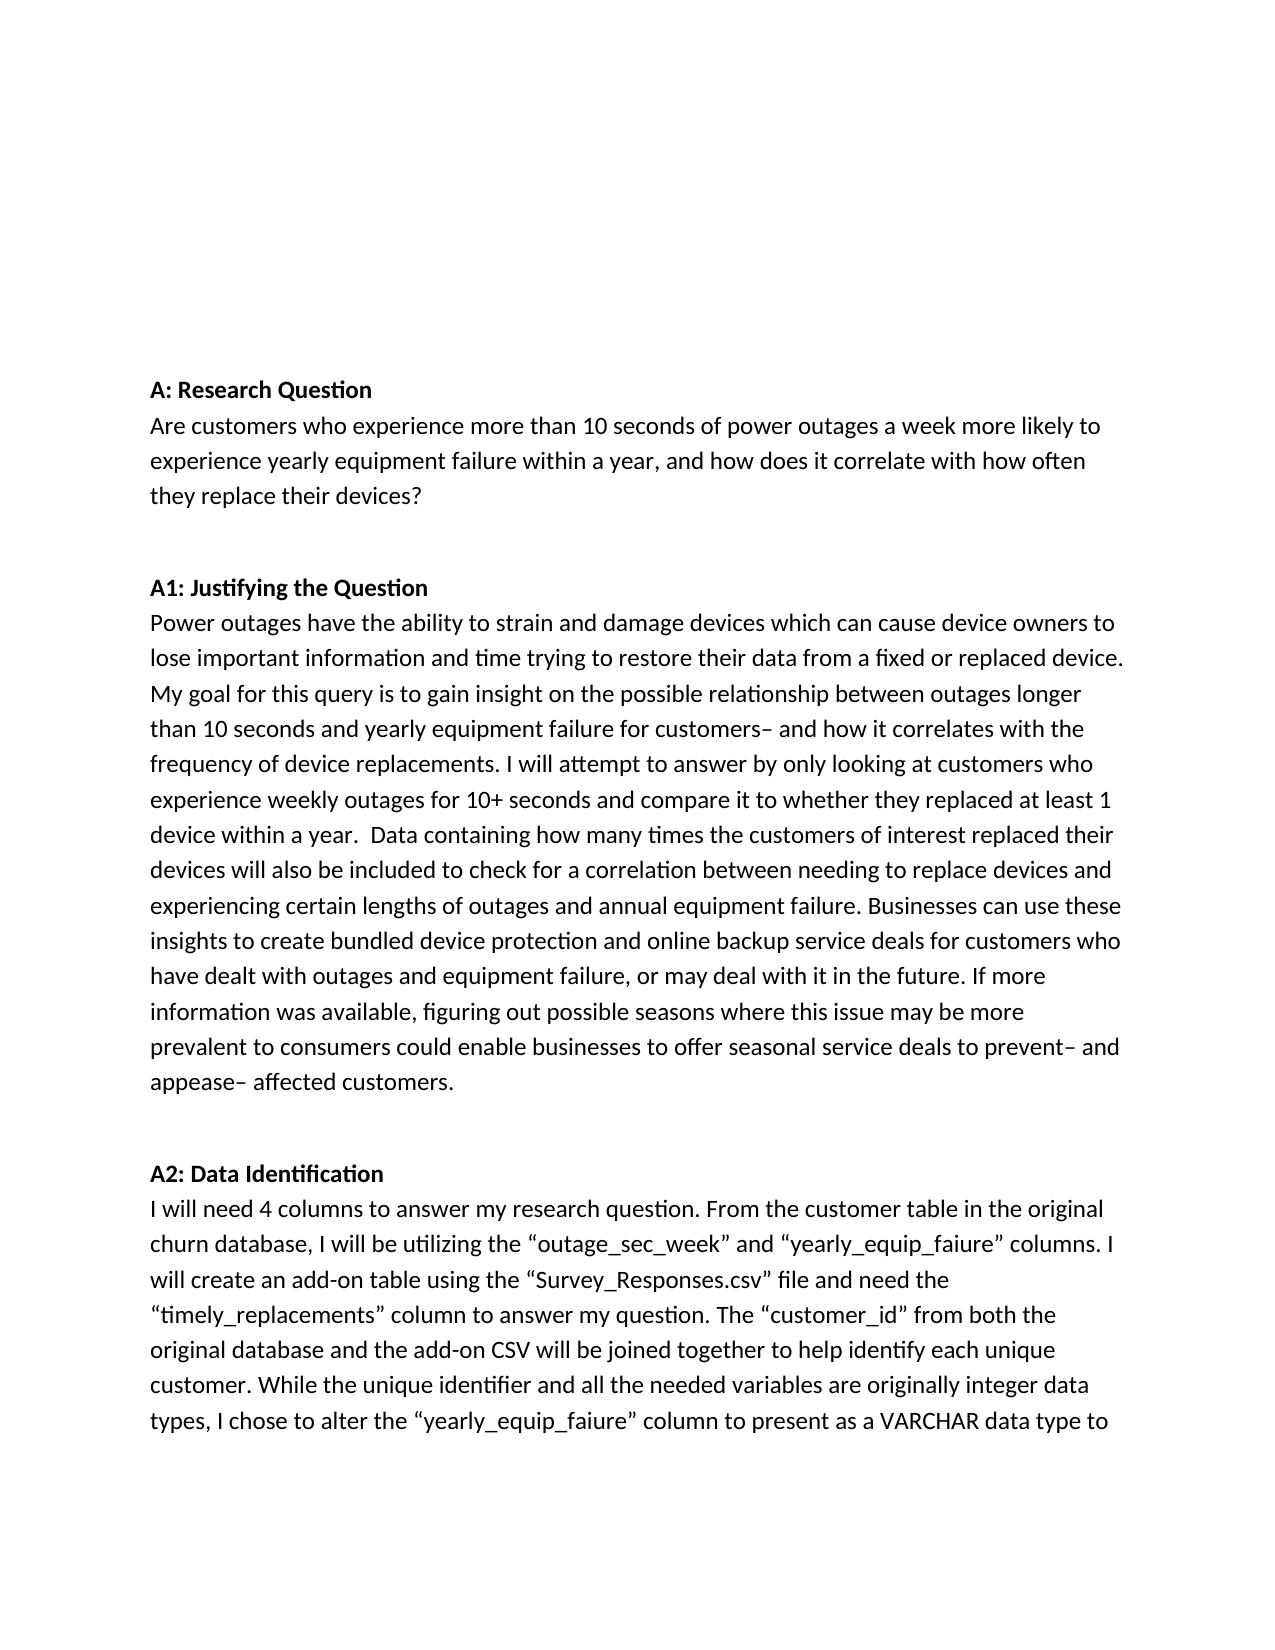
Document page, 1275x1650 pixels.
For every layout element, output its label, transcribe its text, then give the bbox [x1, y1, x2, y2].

text A: Research Question [150, 374, 1125, 405]
text A1: Justifying the Question [150, 572, 1125, 602]
text Power outages have the ability to strain and damage devices which can cause device owners to lose important information and time trying to restore their data from a fixed or replaced device. My goal for this query is to gain insight on the possible relationship between outages longer than 10 seconds and yearly equipment failure for customers– and how it correlates with the frequency of device replacements. I will attempt to answer by only looking at customers who experience weekly outages for 10+ seconds and compare it to whether they replaced at least 1 device within a year. Data containing how many times the customers of interest replaced their devices will also be included to check for a correlation between needing to replace devices and experiencing certain lengths of outages and annual equipment failure. Businesses can use these insights to create bundled device protection and online backup service deals for customers who have dealt with outages and equipment failure, or may deal with it in the future. If more information was available, figuring out possible seasons where this issue may be more prevalent to consumers could enable businesses to offer seasonal service deals to prevent– and appease– affected customers. [150, 607, 1125, 1097]
text Are customers who experience more than 10 seconds of power outages a week more likely to experience yearly equipment failure within a year, and how does it correlate with how often they replace their devices? [150, 410, 1125, 511]
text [150, 1193, 1125, 1436]
text A2: Data Identification [150, 1158, 1125, 1188]
